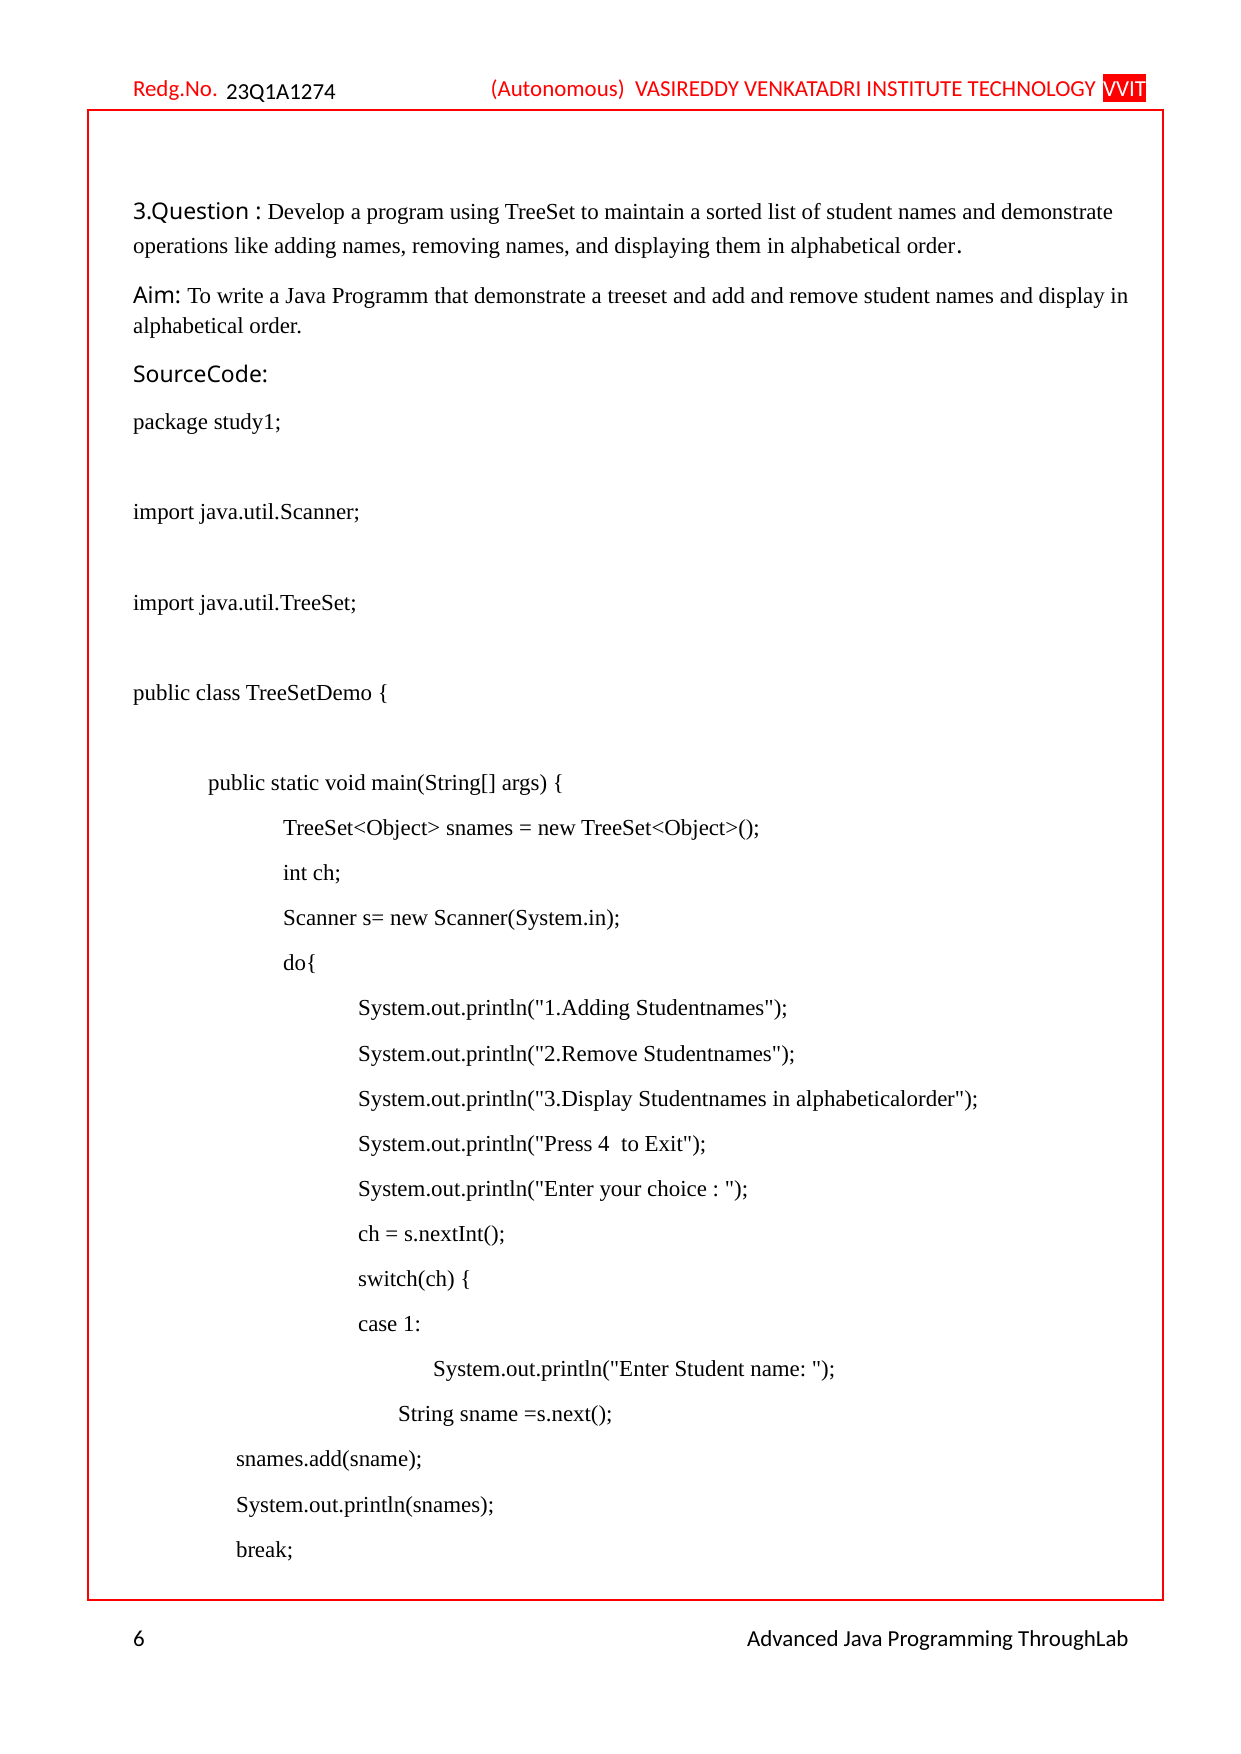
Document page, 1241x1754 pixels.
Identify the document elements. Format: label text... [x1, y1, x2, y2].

text System.out.println("2.Remove Studentnames"); [133, 1039, 1167, 1066]
text String sname =s.next(); [133, 1400, 1167, 1427]
text System.out.println("Enter your choice : "); [133, 1175, 1167, 1201]
text switch(ch) { [133, 1265, 1167, 1291]
text public static void main(String[] args) { [133, 769, 1167, 795]
text System.out.println("Press 4 to Exit"); [133, 1130, 1167, 1156]
text do{ [133, 949, 1167, 976]
text import java.util.TreeSet; [133, 588, 1167, 615]
text public class TreeSetDemo { [133, 679, 1167, 705]
text System.out.println(snames); [133, 1491, 1167, 1517]
text snames.add(sname); [133, 1446, 1167, 1472]
text ch = s.nextInt(); [133, 1220, 1167, 1246]
text int ch; [133, 859, 1167, 886]
text Aim: To write a Java Programm that demonstrate a treeset and add and remove student names and display in alphabetical order. [133, 279, 1167, 339]
text 3.Question : Develop a program using TreeSet to maintain a sorted list of student names and demonstrate operations like adding names, removing names, and displaying them in alphabetical order. [133, 195, 1167, 260]
text import java.util.Scanner; [133, 498, 1167, 525]
text System.out.println("Enter Student name: "); [133, 1355, 1167, 1382]
text break; [133, 1536, 1167, 1562]
text SourceCode: [133, 358, 1167, 389]
text System.out.println("3.Display Studentnames in alphabeticalorder"); [133, 1085, 1167, 1111]
text case 1: [133, 1310, 1167, 1337]
text Scanner s= new Scanner(System.in); [133, 904, 1167, 931]
text TreeSet<Object> snames = new TreeSet<Object>(); [133, 814, 1167, 840]
text package study1; [133, 408, 1167, 434]
text System.out.println("1.Adding Studentnames"); [133, 994, 1167, 1021]
